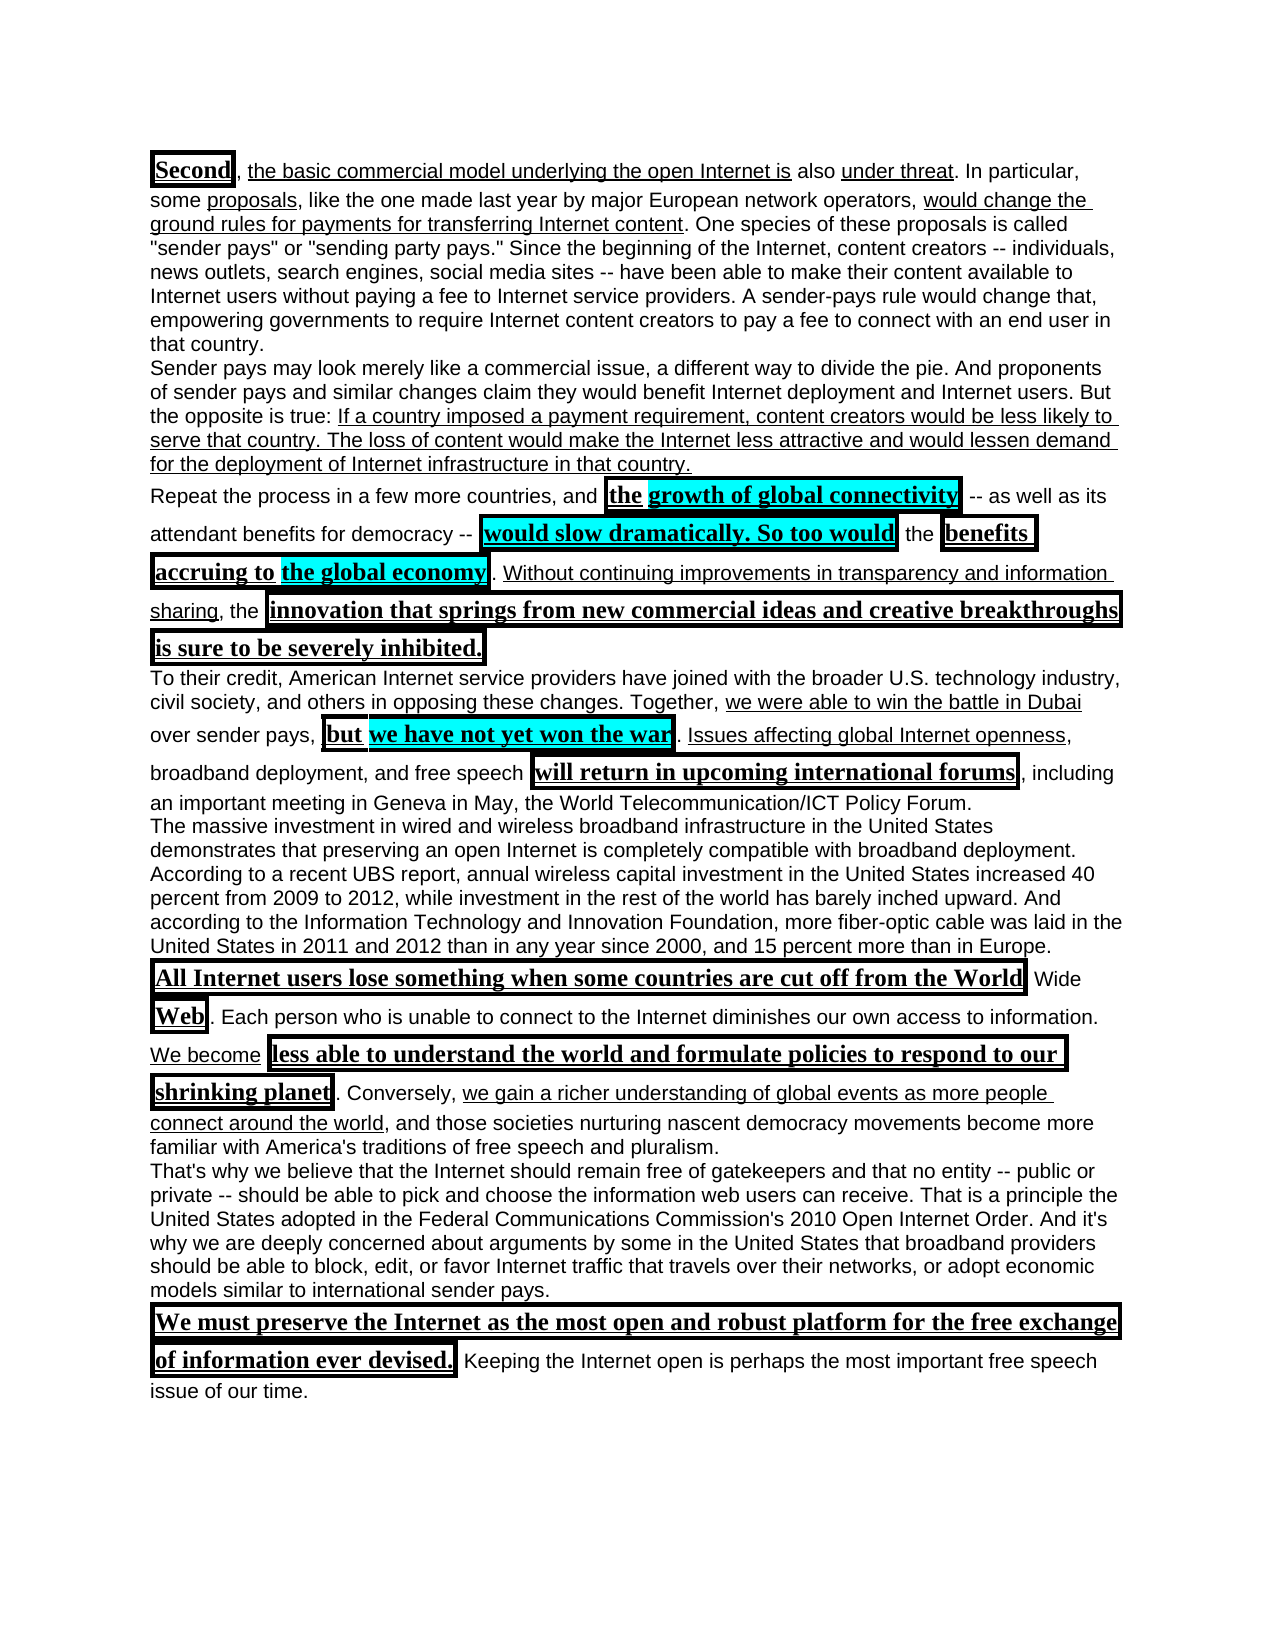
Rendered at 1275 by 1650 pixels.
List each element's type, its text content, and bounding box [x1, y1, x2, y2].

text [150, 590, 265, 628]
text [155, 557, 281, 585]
text Sender pays may look merely like a commercial issue, a different way to divide the pie. And proponents of sender pays and similar changes claim they would benefit Internet deployment and Internet users. But the opposite is true: If a country imposed a payment requirement, content creators would be less likely to serve that country. The loss of content would make the Internet less attractive and would lessen demand for the deployment of Internet infrastructure in that country. [150, 356, 1125, 476]
text Repeat the process in a few more countries, and the growth of global connectivity -- as well as its attendant benefits for democracy -- would slow dramatically. So too would the benefits accruing to the global economy. Without continuing improvements in transparency and information sharing, the innovation that springs from new commercial ideas and creative breakthroughs is sure to be severely inhibited. [487, 476, 1125, 666]
text To their credit, American Internet service providers have joined with the broader U.S. technology industry, civil society, and others in opposing these changes. Together, we were able to win the battle in Dubai over sender pays, but we have not yet won the war. Issues affecting global Internet openness, broadband deployment, and free speech will return in upcoming international forums, including an important meeting in Geneva in May, the World Telecommunication/ICT Policy Forum. [150, 666, 1125, 814]
text Second, the basic commercial model underlying the open Internet is also under threat. In particular, some proposals, like the one made last year by major European network operators, would change the ground rules for payments for transferring Internet content. One species of these proposals is called "sender pays" or "sending party pays." Since the beginning of the Internet, content creators -- individuals, news outlets, search engines, social media sites -- have been able to make their content available to Internet users without paying a fee to Internet service providers. A sender-pays rule would change that, empowering governments to require Internet content creators to pay a fee to connect with an end user in that country. [150, 150, 1125, 356]
text All Internet users lose something when some countries are cut off from the World Wide Web. Each person who is unable to connect to the Internet diminishes our own access to information. We become less able to understand the world and formulate policies to respond to our shrinking planet. Conversely, we gain a richer understanding of global events as more people connect around the world, and those societies nurturing nascent democracy movements become more familiar with America's traditions of free speech and pluralism. [150, 958, 1125, 1158]
text We must preserve the Internet as the most open and robust platform for the free exchange of information ever devised. Keeping the Internet open is perhaps the most important free speech issue of our time. [150, 1302, 1125, 1402]
text That's why we believe that the Internet should remain free of gatekeepers and that no entity -- public or private -- should be able to pick and choose the information web users can receive. That is a principle the United States adopted in the Federal Communications Commission's 2010 Open Internet Order. And it's why we are deeply concerned about arguments by some in the United States that broadband providers should be able to block, edit, or favor Internet traffic that travels over their networks, or adopt economic models similar to international sender pays. [150, 1158, 1125, 1302]
text Repeat the process in a few more countries, and the growth of global connectivity -- as well as its attendant benefits for democracy -- would slow dramatically. So too would the benefits accruing to the global economy. Without continuing improvements in transparency and information sharing, the innovation that springs from new commercial ideas and creative breakthroughs is sure to be severely inhibited. [150, 476, 604, 552]
text The massive investment in wired and wireless broadband infrastructure in the United States demonstrates that preserving an open Internet is completely compatible with broadband deployment. According to a recent UBS report, annual wireless capital investment in the United States increased 40 percent from 2009 to 2012, while investment in the rest of the world has barely inched upward. And according to the Information Technology and Innovation Foundation, more fiber-optic cable was laid in the United States in 2011 and 2012 than in any year since 2000, and 15 percent more than in Europe. [150, 814, 1125, 958]
